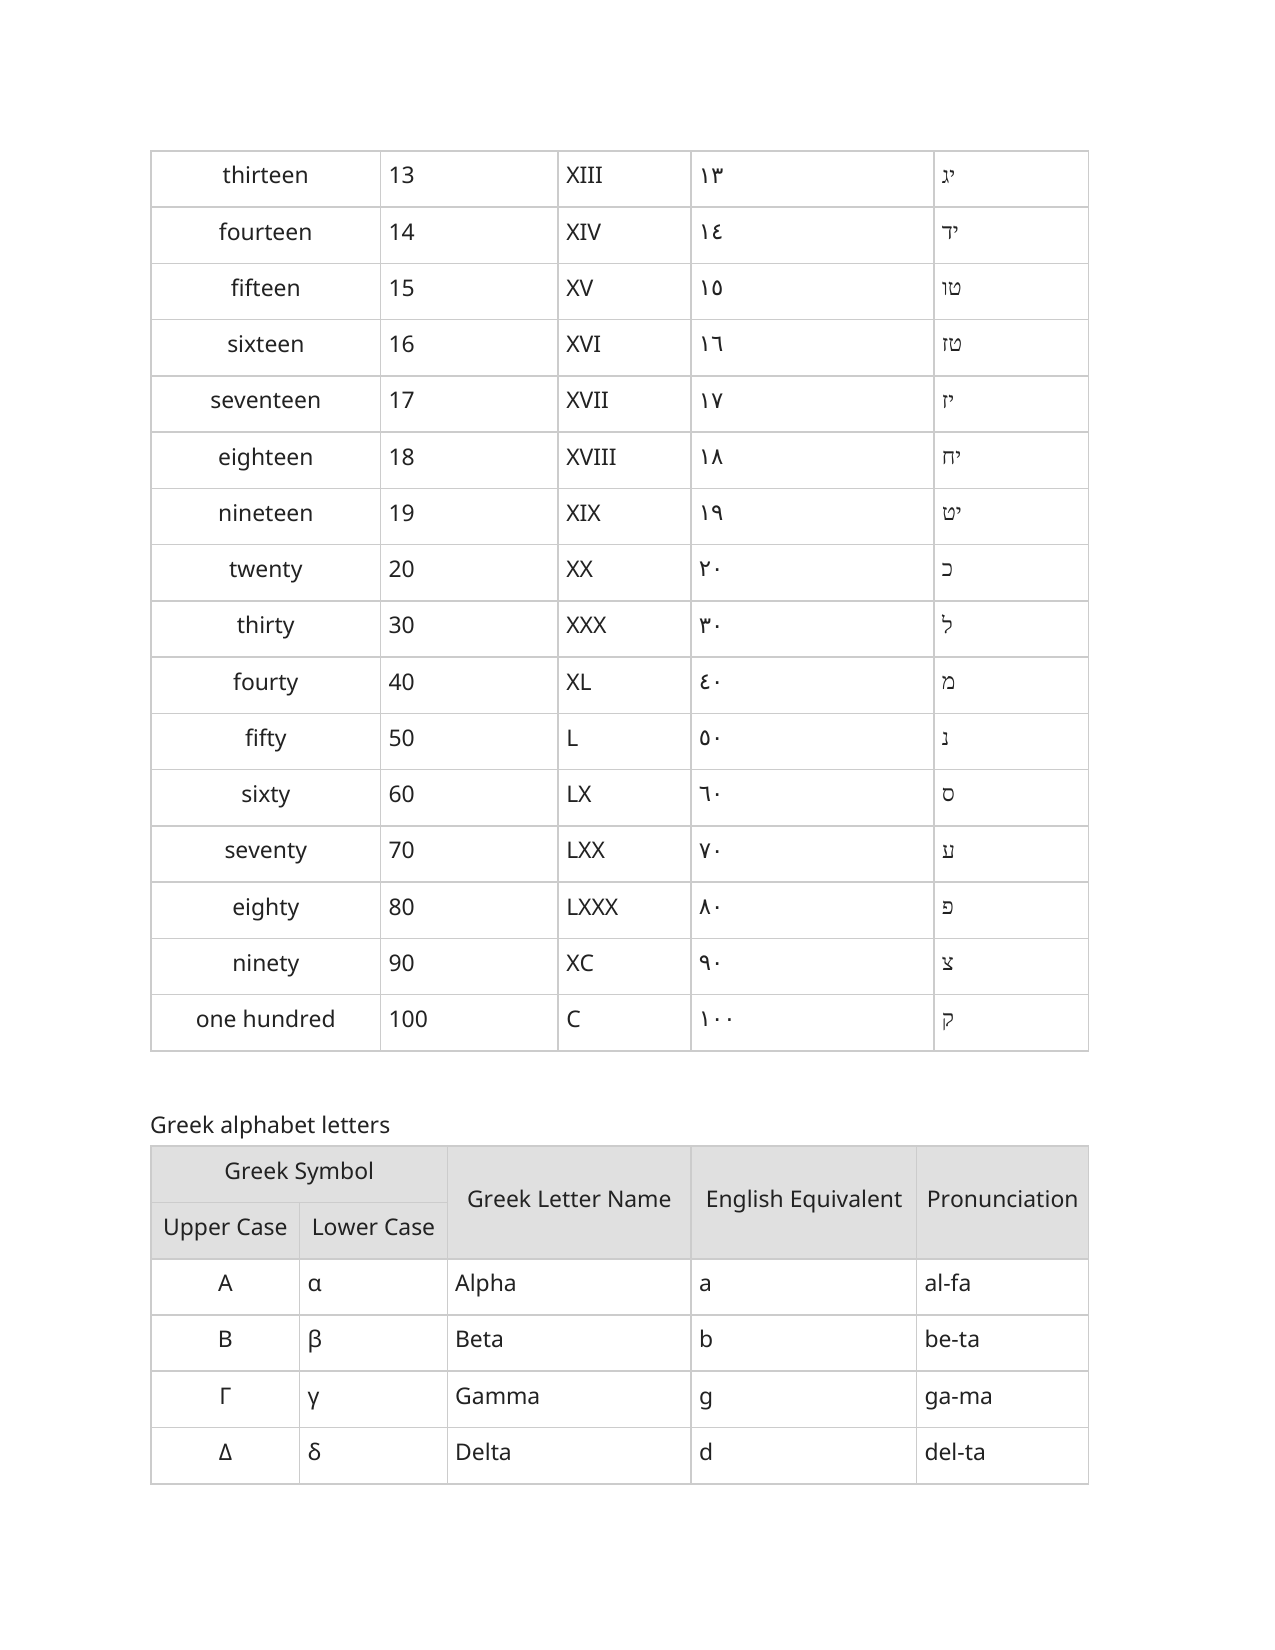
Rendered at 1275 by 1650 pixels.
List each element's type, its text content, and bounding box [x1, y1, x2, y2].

table_cell ٣٠ [692, 602, 933, 656]
table_cell g [692, 1372, 916, 1427]
table_cell eighty [152, 883, 380, 937]
table_cell XX [559, 545, 690, 600]
table_cell 13 [381, 152, 557, 206]
table_cell ١٨ [692, 433, 933, 487]
table_header Pronunciation [917, 1147, 1088, 1258]
table_cell thirty [152, 602, 380, 656]
table_cell 16 [381, 320, 557, 375]
table_cell יג [935, 152, 1088, 206]
table_cell ק [935, 995, 1088, 1050]
table_cell Alpha [448, 1260, 690, 1314]
table_cell נ [935, 714, 1088, 769]
table_cell XV [559, 264, 690, 319]
table_cell XVII [559, 377, 690, 431]
table_cell 60 [381, 770, 557, 825]
table_cell ٥٠ [692, 714, 933, 769]
table_cell d [692, 1428, 916, 1483]
table_cell β [300, 1316, 447, 1370]
table_cell γ [300, 1372, 447, 1427]
table_cell ס [935, 770, 1088, 825]
table_cell Upper Case [152, 1203, 299, 1258]
table_cell פ [935, 883, 1088, 937]
table_cell Beta [448, 1316, 690, 1370]
table_cell 30 [381, 602, 557, 656]
table_cell 20 [381, 545, 557, 600]
table_cell ע [935, 827, 1088, 881]
table_cell יז [935, 377, 1088, 431]
table_cell 15 [381, 264, 557, 319]
table_cell ٨٠ [692, 883, 933, 937]
table_cell XC [559, 939, 690, 994]
table_cell Delta [448, 1428, 690, 1483]
table_cell ١٧ [692, 377, 933, 431]
table_cell one hundred [152, 995, 380, 1050]
table_cell ١٠٠ [692, 995, 933, 1050]
table_header English Equivalent [692, 1147, 916, 1258]
table_cell α [300, 1260, 447, 1314]
text Greek alphabet letters [150, 1109, 1125, 1141]
table_cell XL [559, 658, 690, 712]
table_header Greek Symbol [152, 1147, 447, 1202]
table_cell ١٣ [692, 152, 933, 206]
table_cell be-ta [917, 1316, 1088, 1370]
table_cell LXXX [559, 883, 690, 937]
table_cell כ [935, 545, 1088, 600]
table_cell fifteen [152, 264, 380, 319]
table_cell XVI [559, 320, 690, 375]
table_cell ٩٠ [692, 939, 933, 994]
table_cell XXX [559, 602, 690, 656]
table_cell XIII [559, 152, 690, 206]
table_cell XIX [559, 489, 690, 544]
table_cell צ [935, 939, 1088, 994]
table_cell ١٩ [692, 489, 933, 544]
table_cell ٤٠ [692, 658, 933, 712]
table_cell seventy [152, 827, 380, 881]
table_cell ٦٠ [692, 770, 933, 825]
table_cell ٢٠ [692, 545, 933, 600]
table_cell Β [152, 1316, 299, 1370]
table_cell XIV [559, 208, 690, 262]
table_cell 17 [381, 377, 557, 431]
table_cell a [692, 1260, 916, 1314]
table_cell Gamma [448, 1372, 690, 1427]
table_cell C [559, 995, 690, 1050]
table_cell sixty [152, 770, 380, 825]
table_cell nineteen [152, 489, 380, 544]
table_cell LX [559, 770, 690, 825]
table_cell fourty [152, 658, 380, 712]
table_cell L [559, 714, 690, 769]
table_cell Lower Case [300, 1203, 447, 1258]
table_cell יט [935, 489, 1088, 544]
table_cell 18 [381, 433, 557, 487]
table_cell sixteen [152, 320, 380, 375]
table_cell 70 [381, 827, 557, 881]
table_cell XVIII [559, 433, 690, 487]
table_cell 14 [381, 208, 557, 262]
table_cell טז [935, 320, 1088, 375]
table_cell 50 [381, 714, 557, 769]
table_cell LXX [559, 827, 690, 881]
table_cell ١٦ [692, 320, 933, 375]
table_cell ١٥ [692, 264, 933, 319]
table_cell 80 [381, 883, 557, 937]
table_cell 100 [381, 995, 557, 1050]
table_cell 90 [381, 939, 557, 994]
table_cell 40 [381, 658, 557, 712]
table_cell 19 [381, 489, 557, 544]
table_cell יח [935, 433, 1088, 487]
table_cell יד [935, 208, 1088, 262]
table_cell Γ [152, 1372, 299, 1427]
table_cell δ [300, 1428, 447, 1483]
table_cell eighteen [152, 433, 380, 487]
table_cell del-ta [917, 1428, 1088, 1483]
table_cell ٧٠ [692, 827, 933, 881]
table_cell ל [935, 602, 1088, 656]
table_cell al-fa [917, 1260, 1088, 1314]
table_cell b [692, 1316, 916, 1370]
table_header Greek Letter Name [448, 1147, 690, 1258]
table_cell מ [935, 658, 1088, 712]
table_cell ١٤ [692, 208, 933, 262]
table_cell ninety [152, 939, 380, 994]
table_cell Α [152, 1260, 299, 1314]
table_cell Δ [152, 1428, 299, 1483]
table_cell fifty [152, 714, 380, 769]
table_cell fourteen [152, 208, 380, 262]
table_cell twenty [152, 545, 380, 600]
table_cell ga-ma [917, 1372, 1088, 1427]
table_cell thirteen [152, 152, 380, 206]
table_cell טו [935, 264, 1088, 319]
table_cell seventeen [152, 377, 380, 431]
